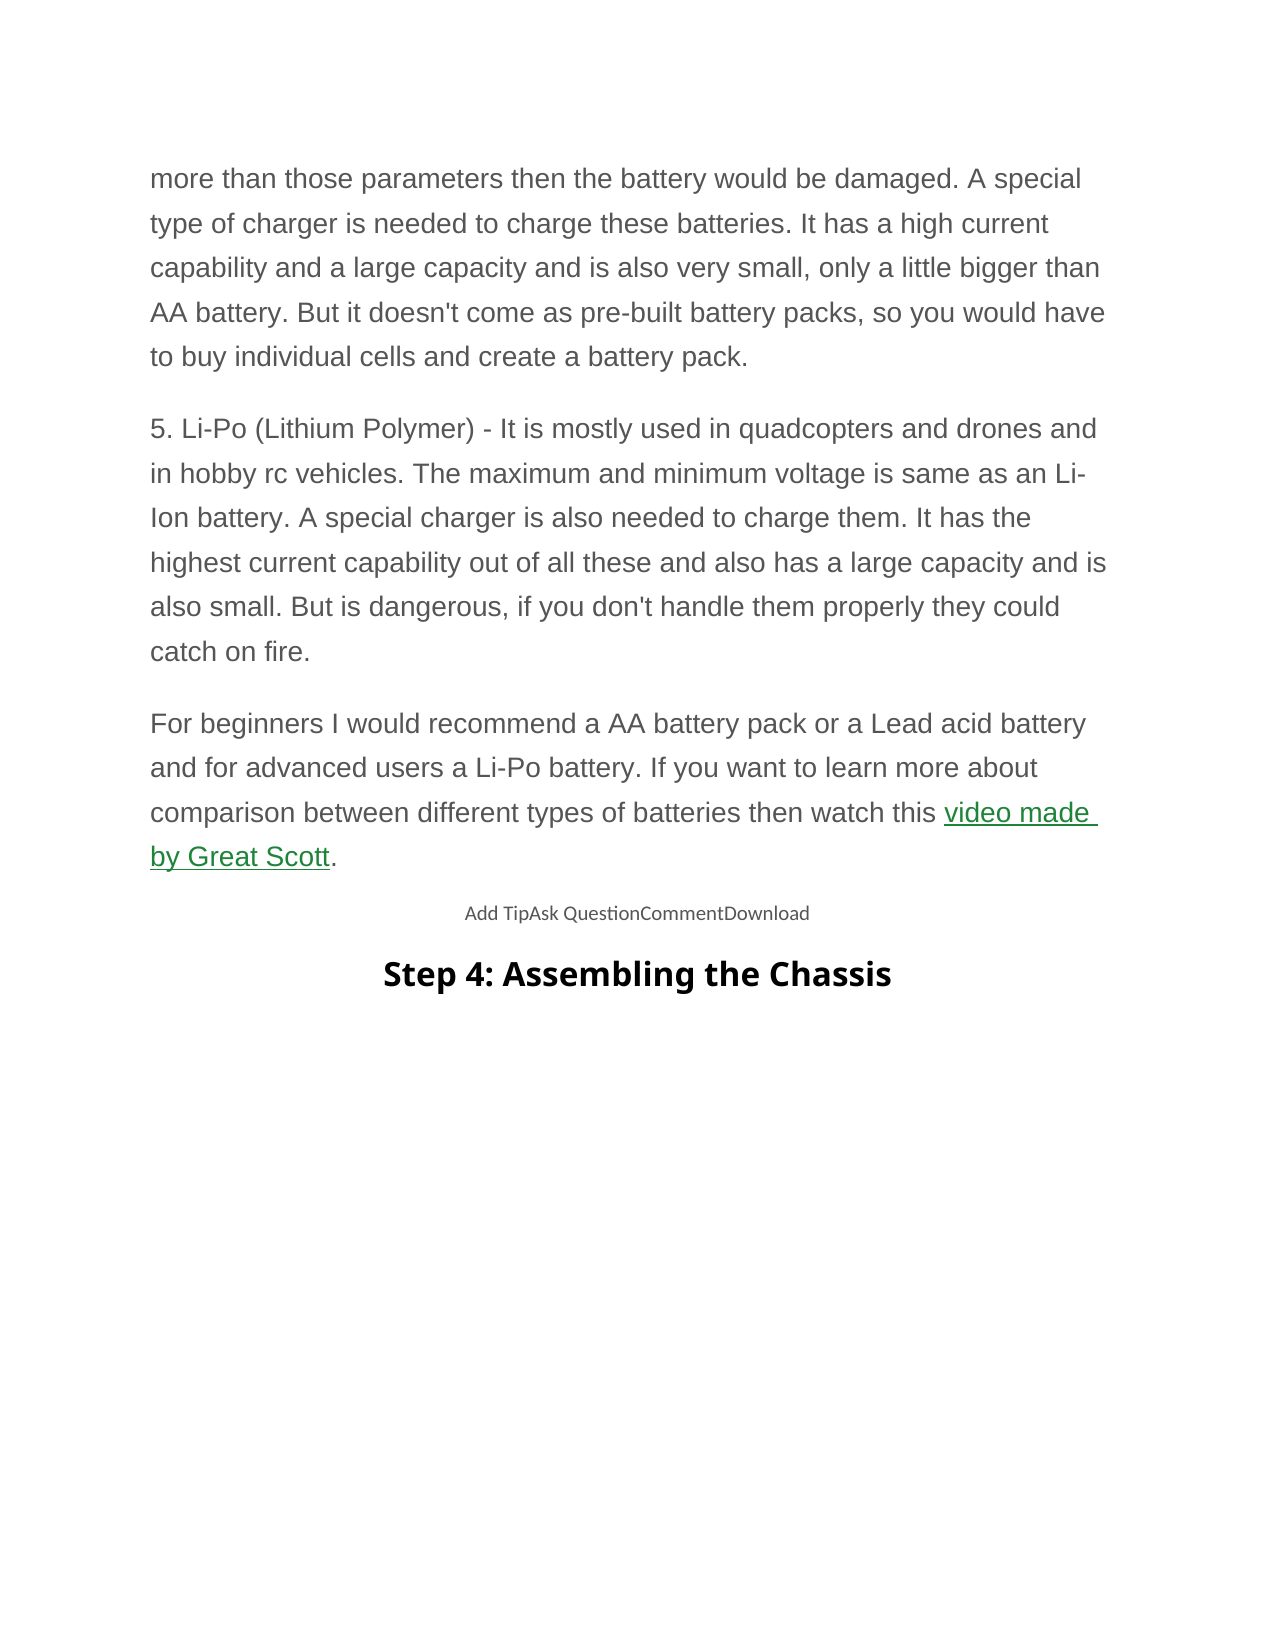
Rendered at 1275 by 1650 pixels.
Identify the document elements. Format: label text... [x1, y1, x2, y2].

text Add TipAsk QuestionCommentDownload [150, 901, 1125, 926]
text For beginners I would recommend a AA battery pack or a Lead acid battery and for advanced users a Li-Po battery. If you want to learn more about comparison between different types of batteries then watch this video made by Great Scott. [150, 695, 1125, 873]
subtitle Step 4: Assembling the Chassis [150, 951, 1125, 996]
text 5. Li-Po (Lithium Polymer) - It is mostly used in quadcopters and drones and in hobby rc vehicles. The maximum and minimum voltage is same as an Li-Ion battery. A special charger is also needed to charge them. It has the highest current capability out of all these and also has a large capacity and is also small. But is dangerous, if you don't handle them properly they could catch on fire. [150, 400, 1125, 667]
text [150, 150, 1125, 372]
